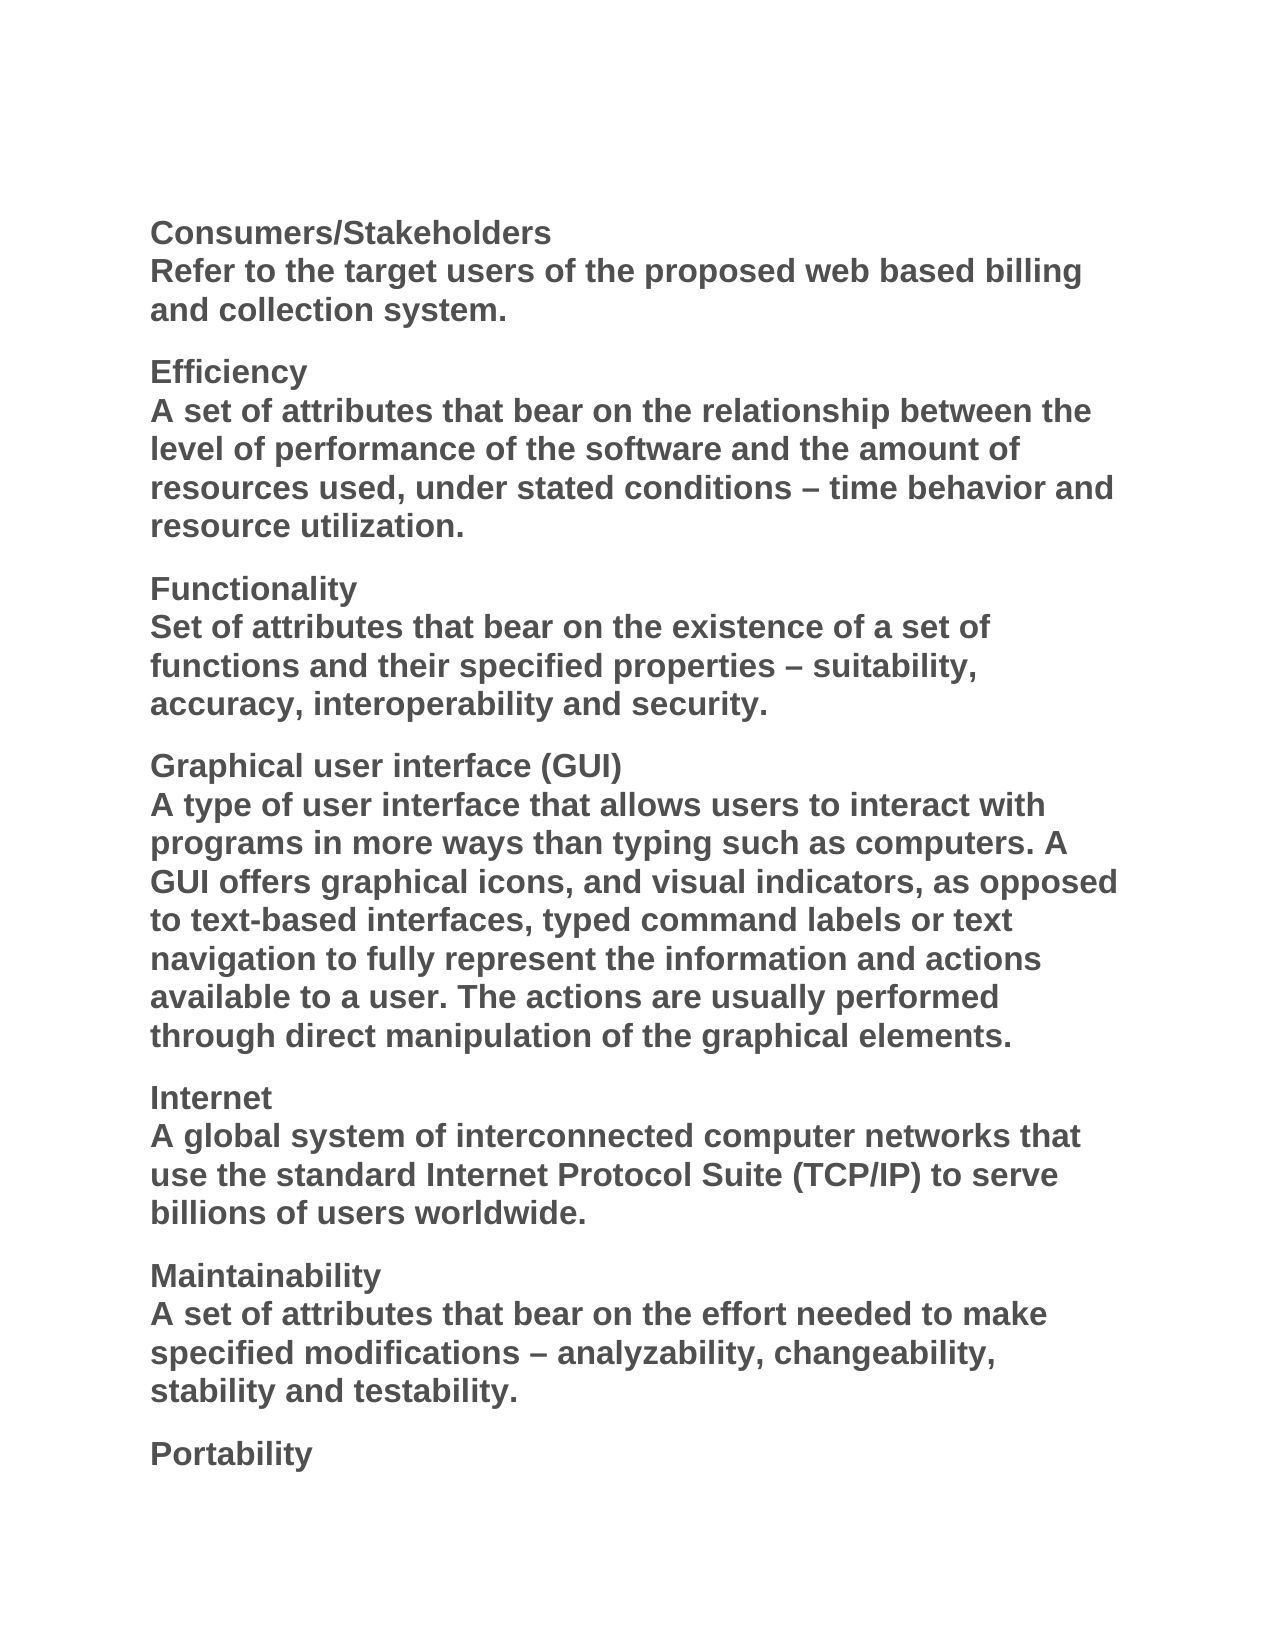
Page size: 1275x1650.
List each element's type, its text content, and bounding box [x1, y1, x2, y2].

text Set of attributes that bear on the existence of a set of functions and their specified properties – suitability, accuracy, interoperability and security. [150, 607, 1125, 722]
text Maintainability [150, 1232, 1125, 1294]
text A set of attributes that bear on the effort needed to make specified modifications – analyzability, changeability, stability and testability. [150, 1294, 1125, 1410]
text Graphical user interface (GUI) [150, 722, 1125, 785]
text Refer to the target users of the proposed web based billing and collection system. [150, 252, 1125, 328]
text A type of user interface that allows users to interact with programs in more ways than typing such as computers. A GUI offers graphical icons, and visual indicators, as opposed to text-based interfaces, typed command labels or text navigation to fully represent the information and actions available to a user. The actions are usually performed through direct manipulation of the graphical elements. [150, 785, 1125, 1054]
text A set of attributes that bear on the relationship between the level of performance of the software and the amount of resources used, under stated conditions – time behavior and resource utilization. [150, 391, 1125, 545]
text Portability [150, 1410, 1125, 1472]
text A global system of interconnected computer networks that use the standard Internet Protocol Suite (TCP/IP) to serve billions of users worldwide. [150, 1117, 1125, 1232]
text Consumers/Stakeholders [150, 189, 1125, 252]
text Internet [150, 1054, 1125, 1117]
text Functionality [150, 545, 1125, 607]
text Efficiency [150, 328, 1125, 391]
